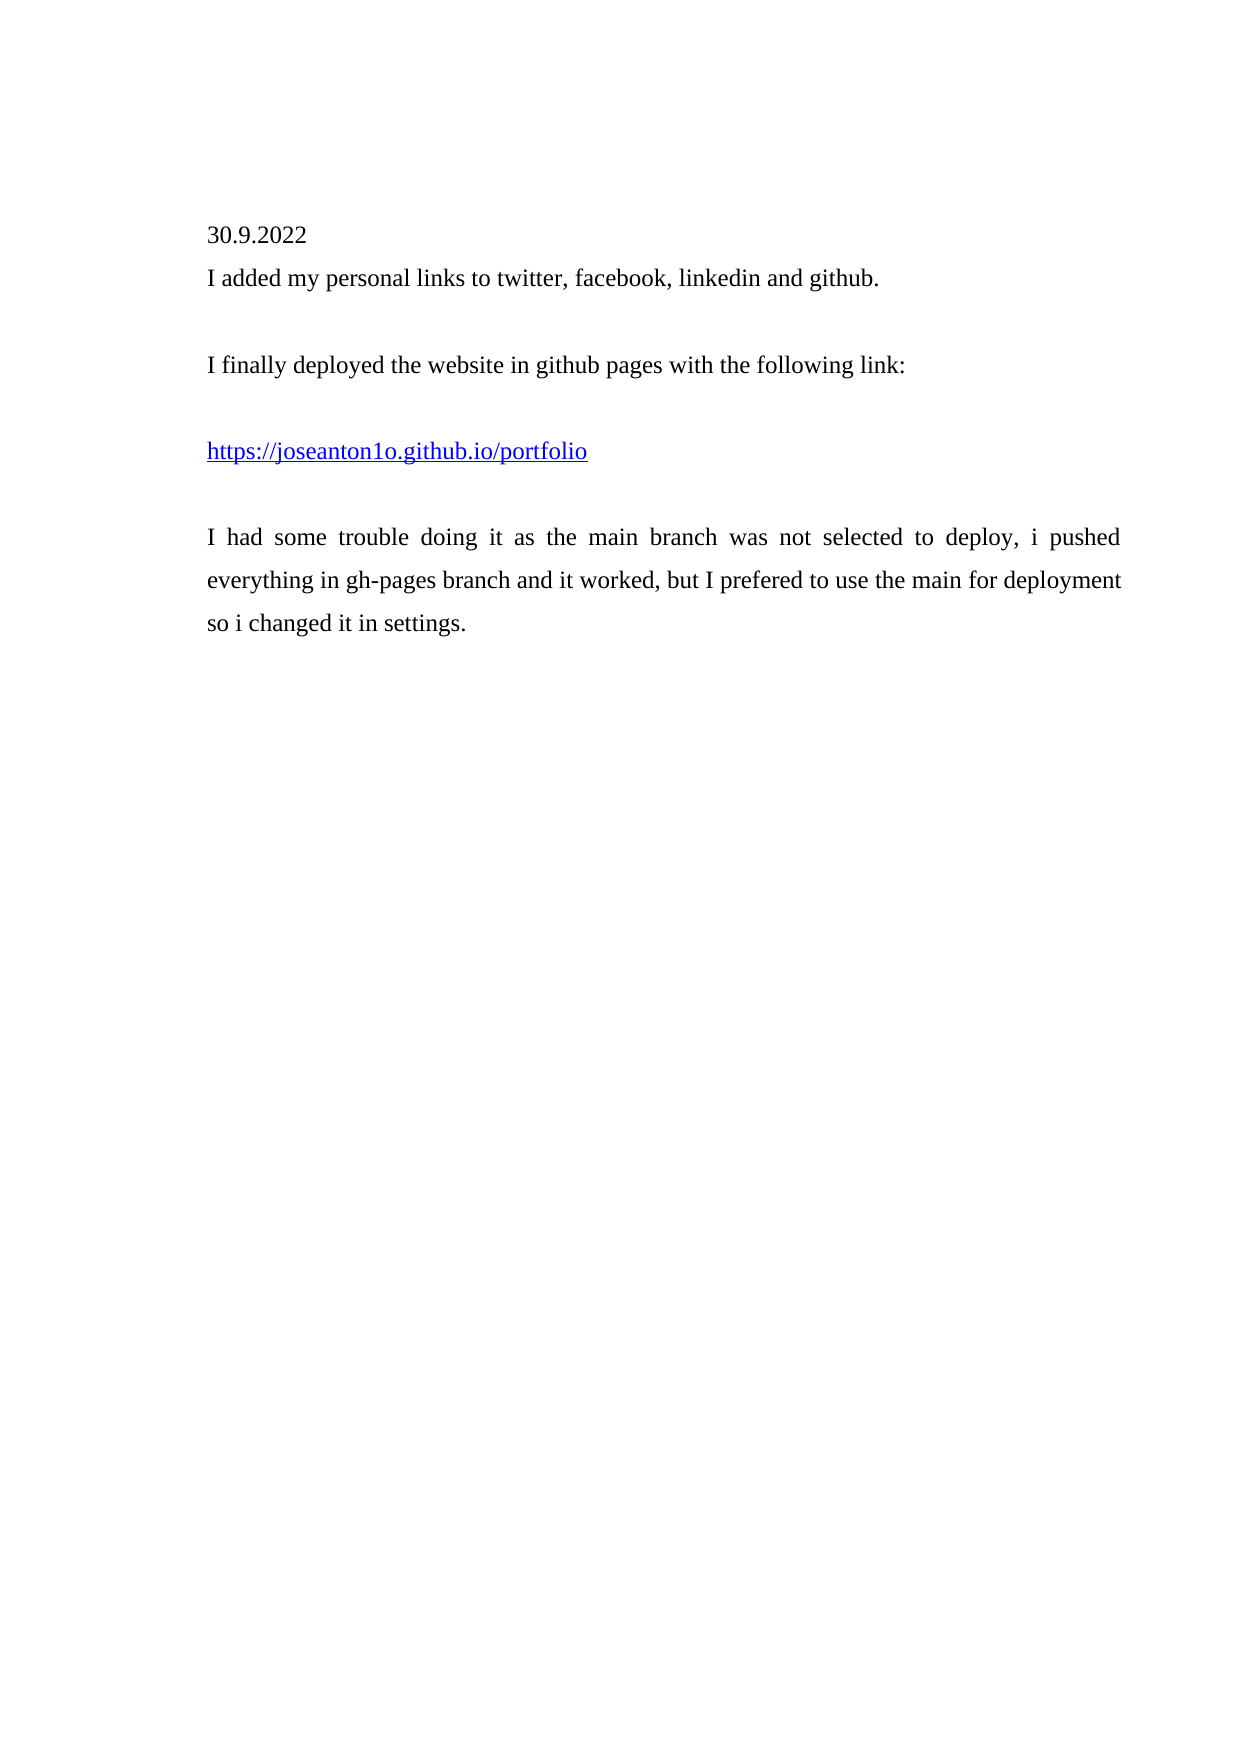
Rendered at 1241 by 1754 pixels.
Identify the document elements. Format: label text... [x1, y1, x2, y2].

text I added my personal links to twitter, facebook, linkedin and github. [207, 263, 1122, 292]
text I finally deployed the website in github pages with the following link: [207, 350, 1122, 378]
text 30.9.2022 [207, 220, 1122, 249]
text I had some trouble doing it as the main branch was not selected to deploy, i pushed everything in gh-pages branch and it worked, but I prefered to use the main for deployment so i changed it in settings. [207, 522, 1122, 637]
text https://joseanton1o.github.io/portfolio [207, 436, 1122, 465]
